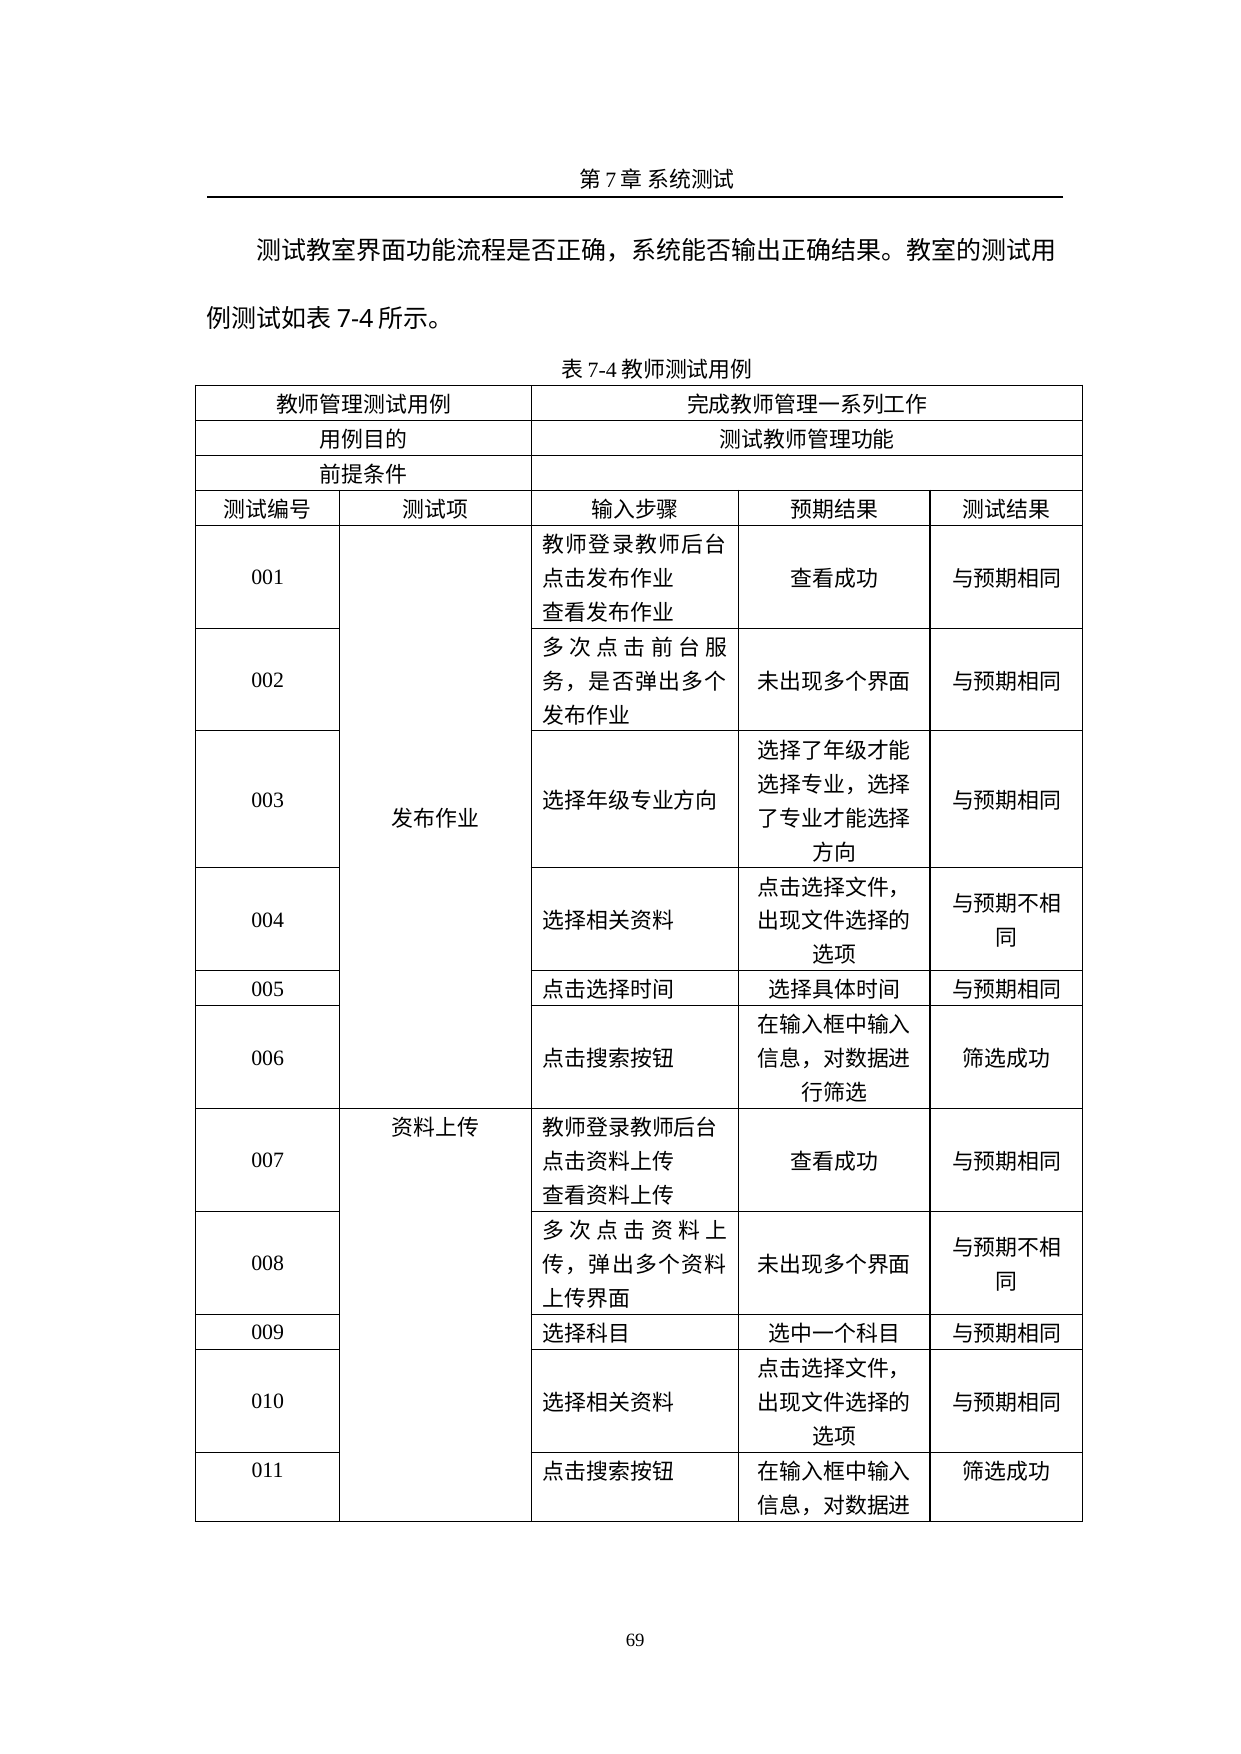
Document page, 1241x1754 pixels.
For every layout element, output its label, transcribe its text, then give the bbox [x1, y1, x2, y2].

text 测试教室界面功能流程是否正确，系统能否输出正确结果。教室的测试用例测试如表7-4所示。 [207, 215, 1063, 351]
table_cell 与预期不相同 [931, 868, 1082, 970]
table_cell 测试编号 [196, 491, 339, 524]
table_cell 测试项 [340, 491, 531, 524]
table_cell 点击搜索按钮 [532, 1453, 738, 1521]
table_cell 选择相关资料 [532, 868, 738, 970]
table_cell 教师登录教师后台 点击资料上传 查看资料上传 [532, 1109, 738, 1211]
table_cell 与预期相同 [931, 526, 1082, 627]
table_cell 与预期相同 [931, 1315, 1082, 1349]
table_cell 点击搜索按钮 [532, 1006, 738, 1108]
table_cell 点击选择文件，出现文件选择的选项 [739, 1350, 929, 1452]
table_cell 与预期不相同 [931, 1212, 1082, 1314]
table_cell 点击选择文件，出现文件选择的选项 [739, 868, 929, 970]
table_cell 在输入框中输入信息，对数据进行筛选 [739, 1006, 929, 1108]
table_cell 预期结果 [739, 491, 929, 524]
table_cell 007 [196, 1109, 339, 1211]
table_cell 选择了年级才能选择专业，选择了专业才能选择方向 [739, 731, 929, 867]
table_cell 查看成功 [739, 1109, 929, 1211]
text 表7-4教师测试用例 [207, 351, 1063, 384]
table_cell 与预期相同 [931, 731, 1082, 867]
table_cell 在输入框中输入信息，对数据进行筛选 [739, 1453, 929, 1521]
table_cell 多次点击前台服务，是否弹出多个发布作业 [532, 629, 738, 730]
table_cell 与预期相同 [931, 1350, 1082, 1452]
table_cell 未出现多个界面 [739, 1212, 929, 1314]
table_cell 发布作业 [340, 526, 531, 1108]
table_cell 008 [196, 1212, 339, 1314]
table_cell [532, 456, 1082, 489]
table_cell 005 [196, 971, 339, 1005]
table_header 完成教师管理一系列工作 [532, 386, 1082, 419]
table_cell 测试教师管理功能 [532, 421, 1082, 454]
table_cell 选择相关资料 [532, 1350, 738, 1452]
table_cell 与预期相同 [931, 629, 1082, 730]
table_cell 与预期相同 [931, 971, 1082, 1005]
table_cell 002 [196, 629, 339, 730]
table_cell 选择科目 [532, 1315, 738, 1349]
table_cell 001 [196, 526, 339, 627]
table_cell 010 [196, 1350, 339, 1452]
table_cell 多次点击资料上传，弹出多个资料上传界面 [532, 1212, 738, 1314]
table_cell 教师登录教师后台点击发布作业 查看发布作业 [532, 526, 738, 627]
table_cell 004 [196, 868, 339, 970]
table_cell 测试结果 [931, 491, 1082, 524]
table_cell 与预期相同 [931, 1109, 1082, 1211]
table_cell 筛选成功 [931, 1006, 1082, 1108]
table_cell 用例目的 [196, 421, 531, 454]
table_cell 查看成功 [739, 526, 929, 627]
table_cell 003 [196, 731, 339, 867]
table_cell 点击选择时间 [532, 971, 738, 1005]
table_header 教师管理测试用例 [196, 386, 531, 419]
table_cell 输入步骤 [532, 491, 738, 524]
table_cell 选择年级专业方向 [532, 731, 738, 867]
table_cell 前提条件 [196, 456, 531, 489]
table_cell 资料上传 [340, 1109, 531, 1521]
table_cell 选择具体时间 [739, 971, 929, 1005]
table_cell 009 [196, 1315, 339, 1349]
table_cell 011 [196, 1453, 339, 1521]
table_cell 006 [196, 1006, 339, 1108]
table_cell 筛选成功 [931, 1453, 1082, 1521]
table_cell 未出现多个界面 [739, 629, 929, 730]
table_cell 选中一个科目 [739, 1315, 929, 1349]
